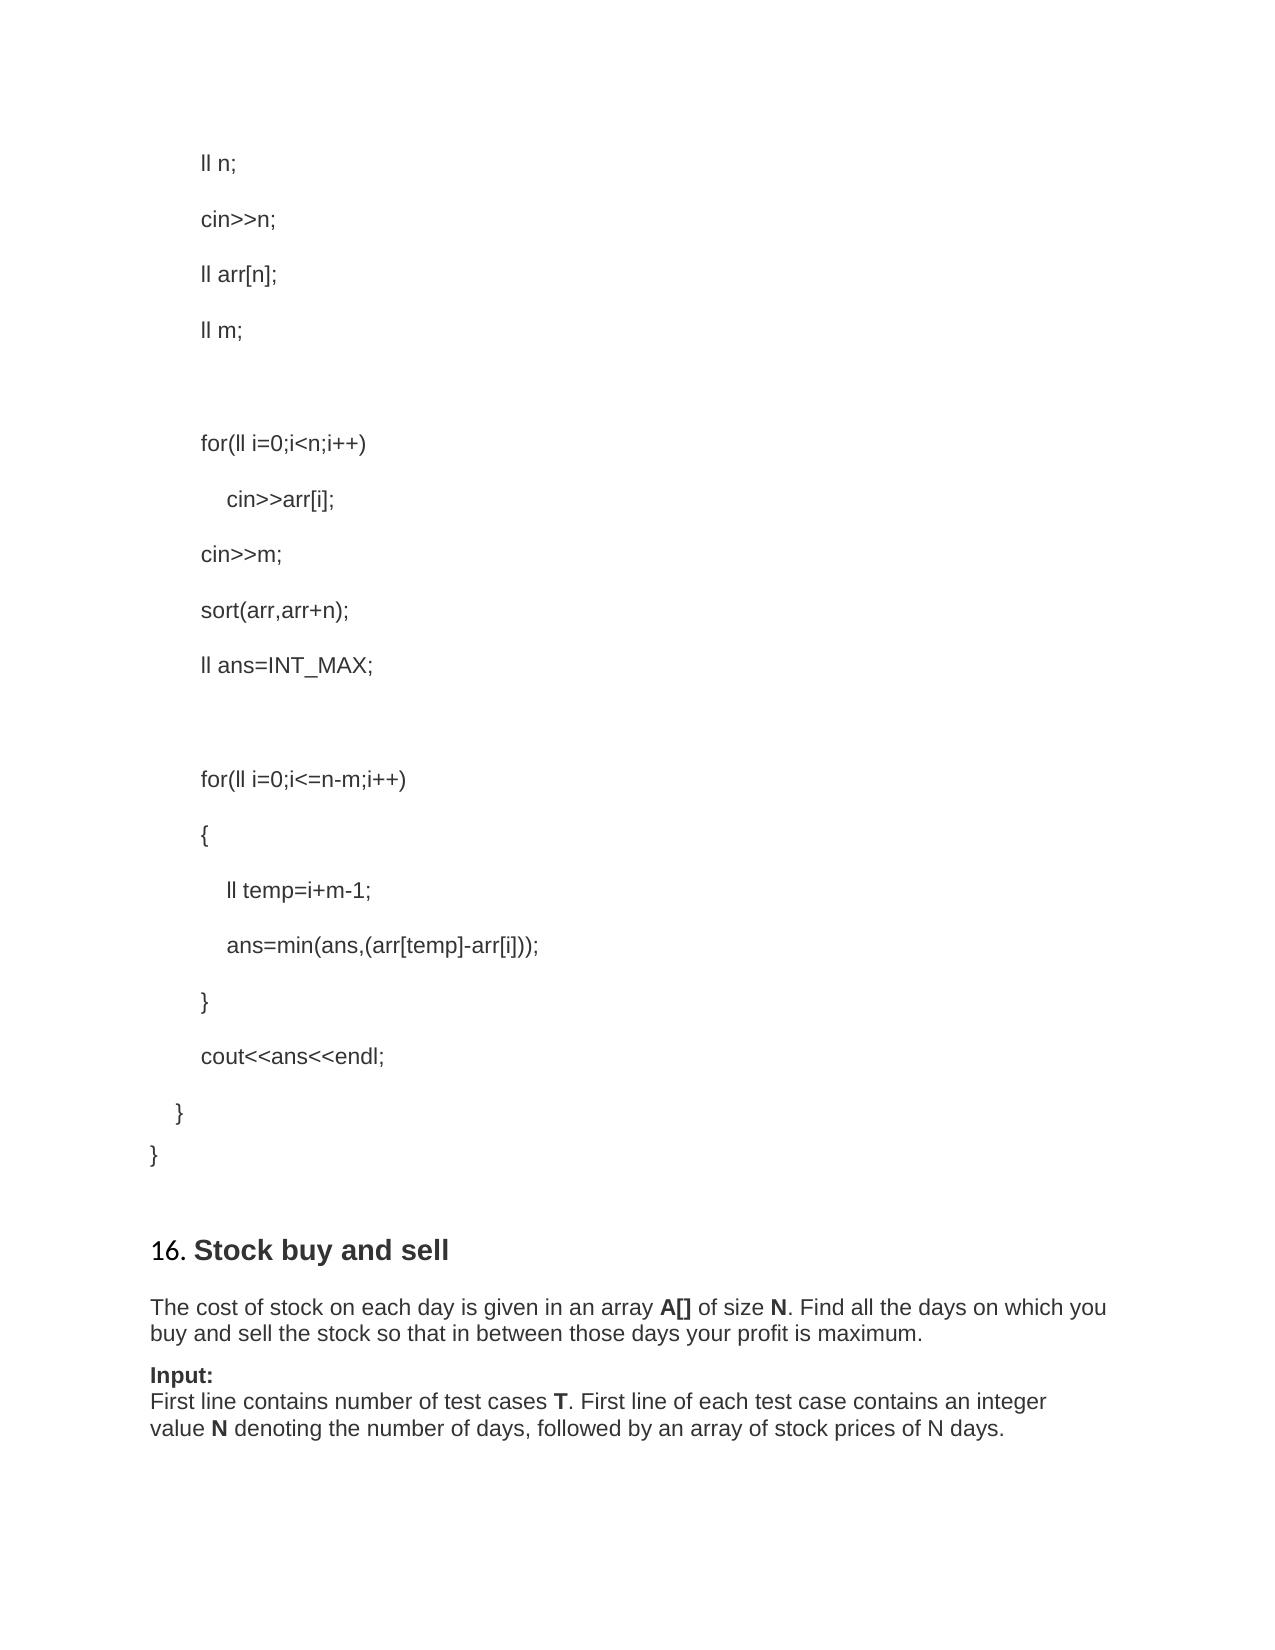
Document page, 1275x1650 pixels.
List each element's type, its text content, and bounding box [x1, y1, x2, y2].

text ll temp=i+m-1; [150, 877, 1125, 903]
text ll n; [150, 150, 1125, 176]
text cout<<ans<<endl; [150, 1043, 1125, 1069]
text } [150, 1099, 1125, 1125]
text ll ans=INT_MAX; [150, 652, 1125, 678]
text ll arr[n]; [150, 261, 1125, 287]
text ll m; [150, 317, 1125, 343]
text } [150, 1141, 1125, 1167]
text sort(arr,arr+n); [150, 597, 1125, 623]
text for(ll i=0;i<n;i++) [150, 430, 1125, 456]
text 16. Stock buy and sell [150, 1232, 1125, 1267]
text { [150, 821, 1125, 847]
text for(ll i=0;i<=n-m;i++) [150, 766, 1125, 792]
text cin>>m; [150, 541, 1125, 567]
text cin>>arr[i]; [150, 486, 1125, 512]
text The cost of stock on each day is given in an array A[] of size N. Find all the days on which you buy and sell the stock so that in between those days your profit is maximum. [150, 1293, 1125, 1346]
text ans=min(ans,(arr[temp]-arr[i])); [150, 932, 1125, 958]
text } [150, 988, 1125, 1014]
text cin>>n; [150, 206, 1125, 232]
text Input: First line contains number of test cases T. First line of each test case contains an integer value N denoting the number of days, followed by an array of stock prices of N days. [150, 1362, 1125, 1441]
